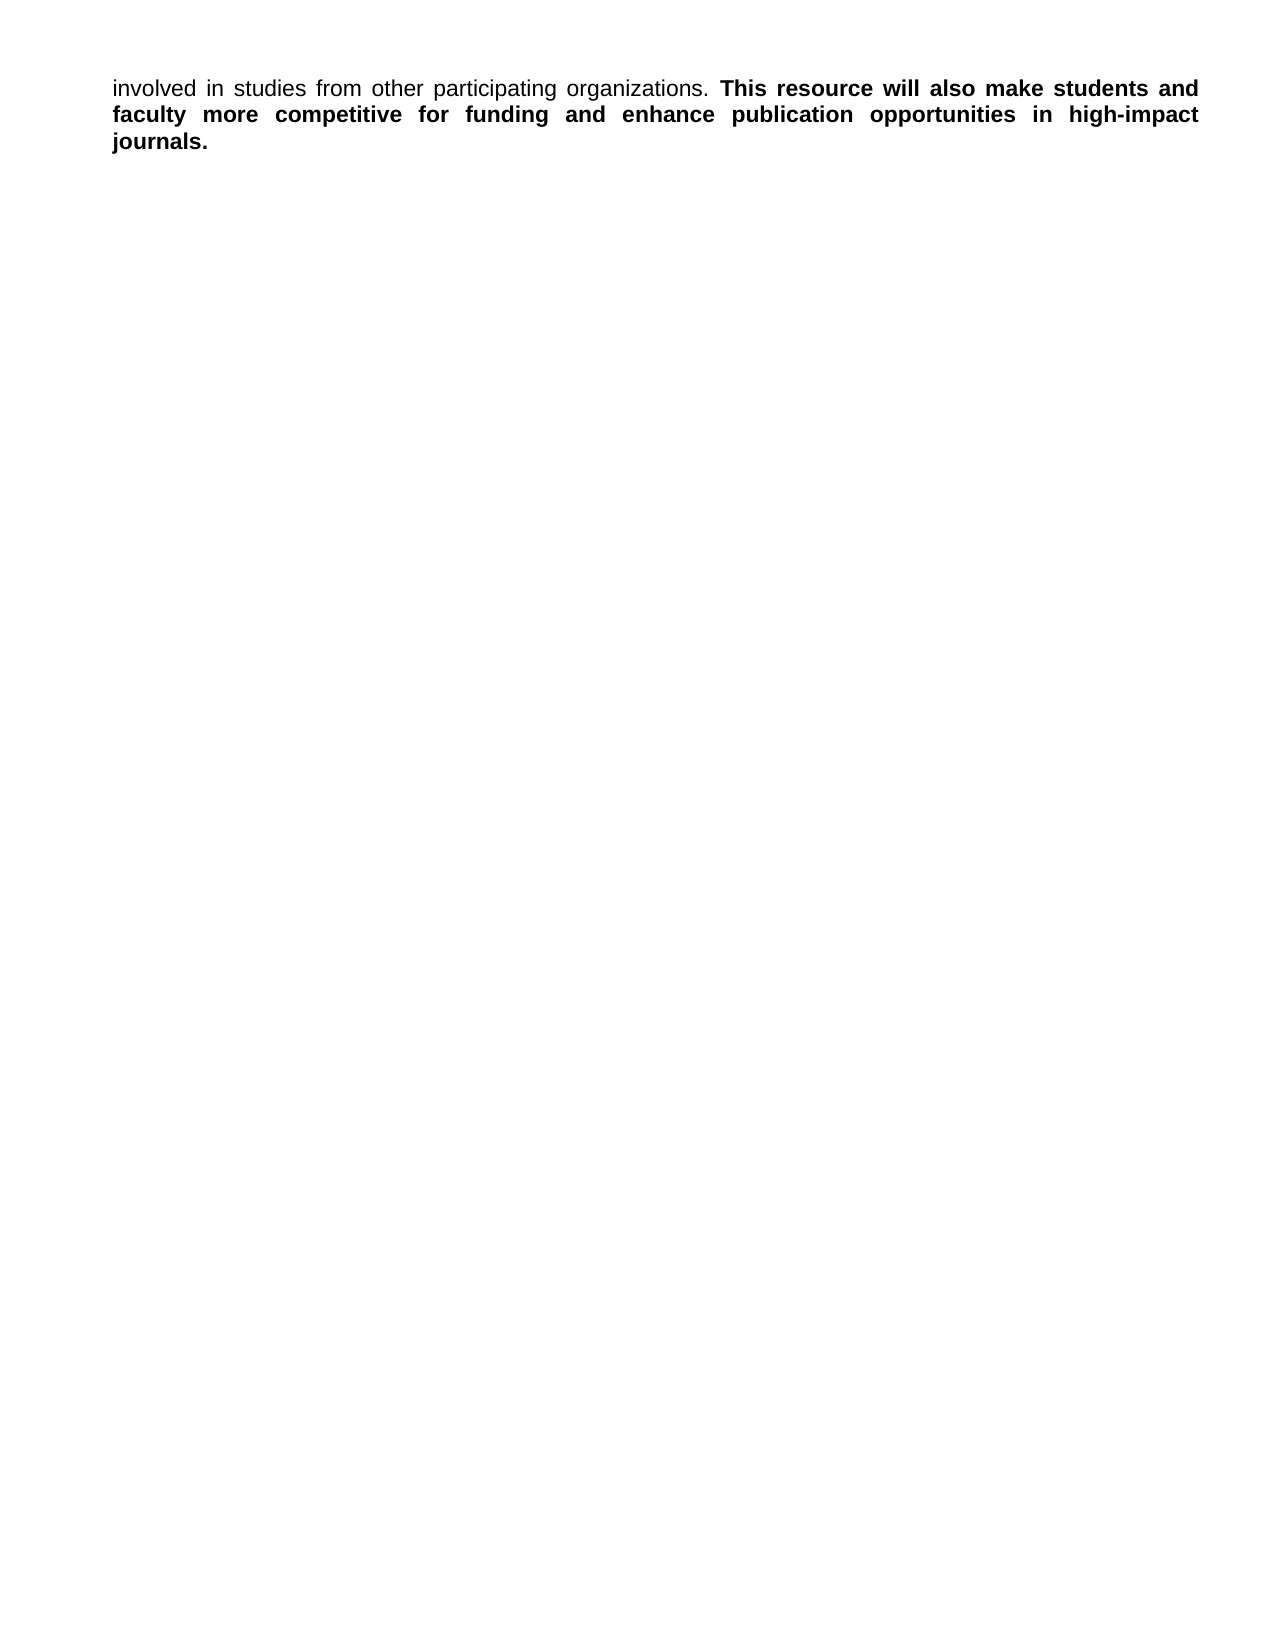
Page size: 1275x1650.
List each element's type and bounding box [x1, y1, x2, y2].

text [112, 75, 1200, 154]
